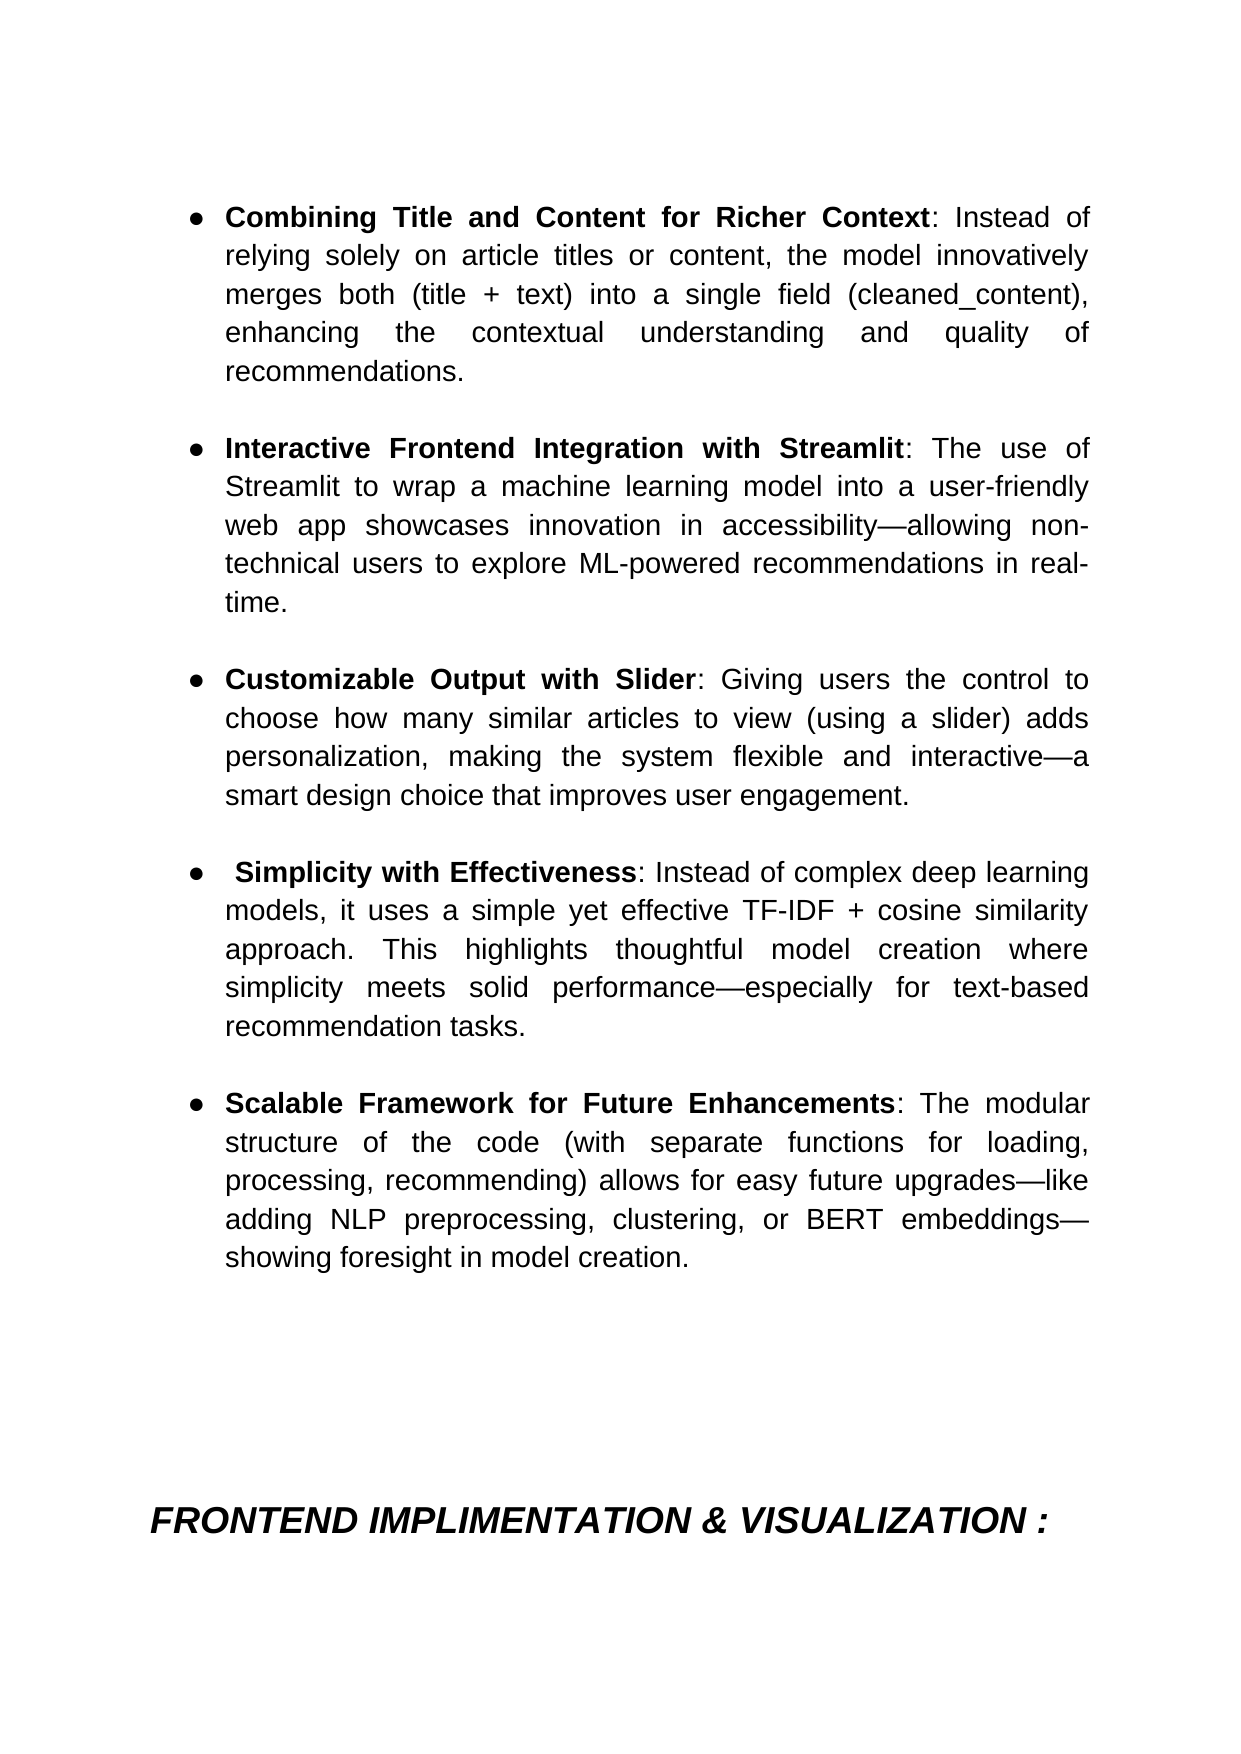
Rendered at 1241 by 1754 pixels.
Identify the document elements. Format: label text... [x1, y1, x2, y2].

list Interactive Frontend Integration with Streamlit: The use of Streamlit to wrap a machine learning model into a user-friendly web app showcases innovation in accessibility—allowing non-technical users to explore ML-powered recommendations in real-time. [187, 431, 1090, 618]
list Customizable Output with Slider: Giving users the control to choose how many similar articles to view (using a slider) adds personalization, making the system flexible and interactive—a smart design choice that improves user engagement. [187, 662, 1090, 811]
list Combining Title and Content for Richer Context: Instead of relying solely on article titles or content, the model innovatively merges both (title + text) into a single field (cleaned_content), enhancing the contextual understanding and quality of recommendations. [187, 199, 1090, 387]
title FRONTEND IMPLIMENTATION & VISUALIZATION : [150, 1498, 1090, 1541]
list Scalable Framework for Future Enhancements: The modular structure of the code (with separate functions for loading, processing, recommending) allows for easy future upgrades—like adding NLP preprocessing, clustering, or BERT embeddings—showing foresight in model creation. [187, 1086, 1090, 1274]
list Simplicity with Effectiveness: Instead of complex deep learning models, it uses a simple yet effective TF-IDF + cosine similarity approach. This highlights thoughtful model creation where simplicity meets solid performance—especially for text-based recommendation tasks. [187, 855, 1090, 1042]
